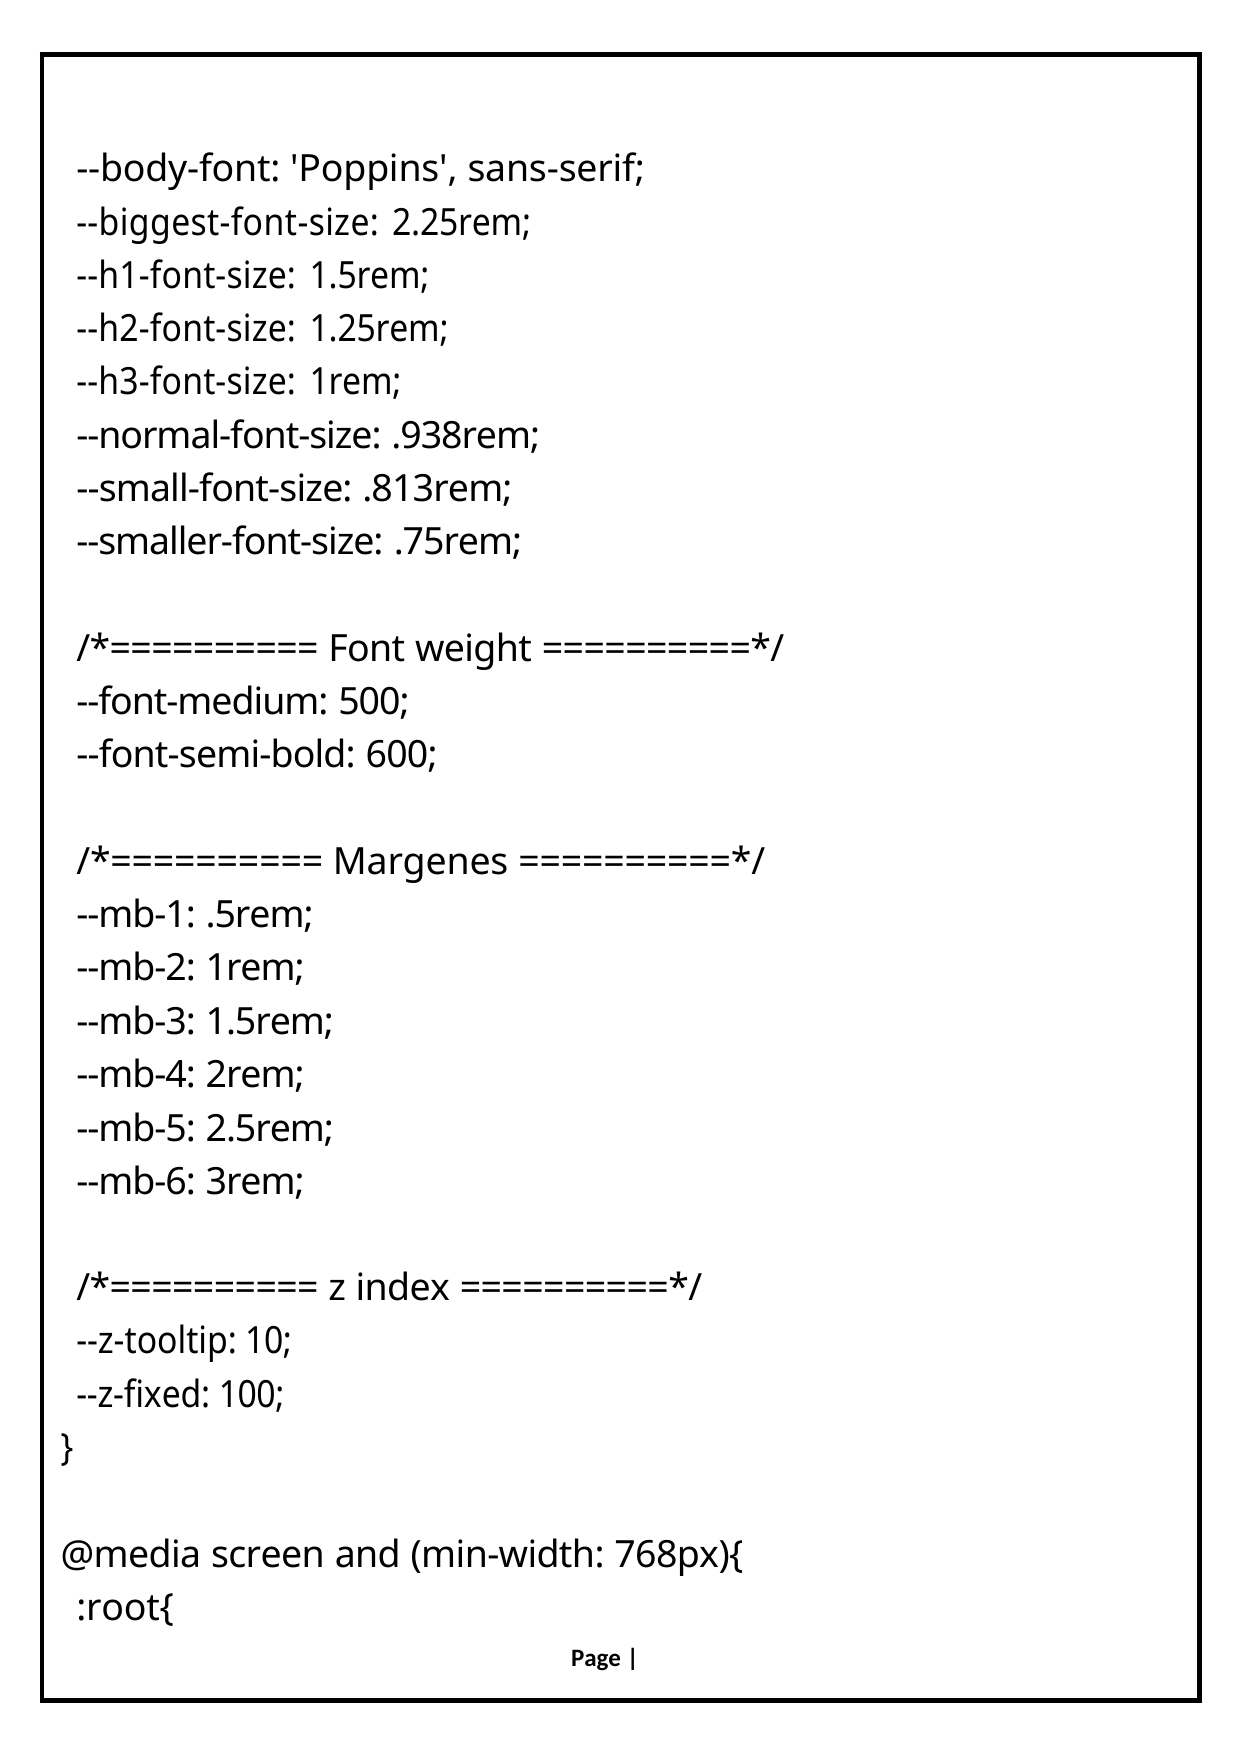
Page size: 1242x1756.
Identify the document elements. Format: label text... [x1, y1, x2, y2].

text --biggest-font-size: 2.25rem; [76, 195, 1197, 246]
text --mb-4: 2rem; [76, 1047, 1197, 1098]
text --h3-font-size: 1rem; [76, 355, 1197, 406]
text --body-font: 'Poppins', sans-serif; [76, 142, 1197, 193]
text /*========== Font weight ==========*/ [76, 621, 1197, 672]
text --z-tooltip: 10; [76, 1314, 1197, 1365]
text :root{ [76, 1580, 1197, 1631]
text --mb-5: 2.5rem; [76, 1101, 1197, 1152]
text --h1-font-size: 1.5rem; [76, 248, 1197, 299]
text --h2-font-size: 1.25rem; [76, 301, 1197, 352]
text @media screen and (min-width: 768px){ [60, 1527, 1197, 1578]
text } [60, 1420, 1197, 1471]
text --font-medium: 500; [76, 674, 1197, 726]
text --normal-font-size: .938rem; [76, 408, 1197, 459]
text --mb-1: .5rem; [76, 887, 1197, 938]
text --z-fixed: 100; [76, 1367, 1197, 1418]
text --smaller-font-size: .75rem; [76, 514, 1197, 566]
text --small-font-size: .813rem; [76, 461, 1197, 512]
text --mb-2: 1rem; [76, 941, 1197, 992]
text /*========== z index ==========*/ [76, 1261, 1197, 1312]
text /*========== Margenes ==========*/ [76, 834, 1197, 885]
text --mb-6: 3rem; [76, 1154, 1197, 1205]
text --mb-3: 1.5rem; [76, 994, 1197, 1045]
text --font-semi-bold: 600; [76, 728, 1197, 779]
